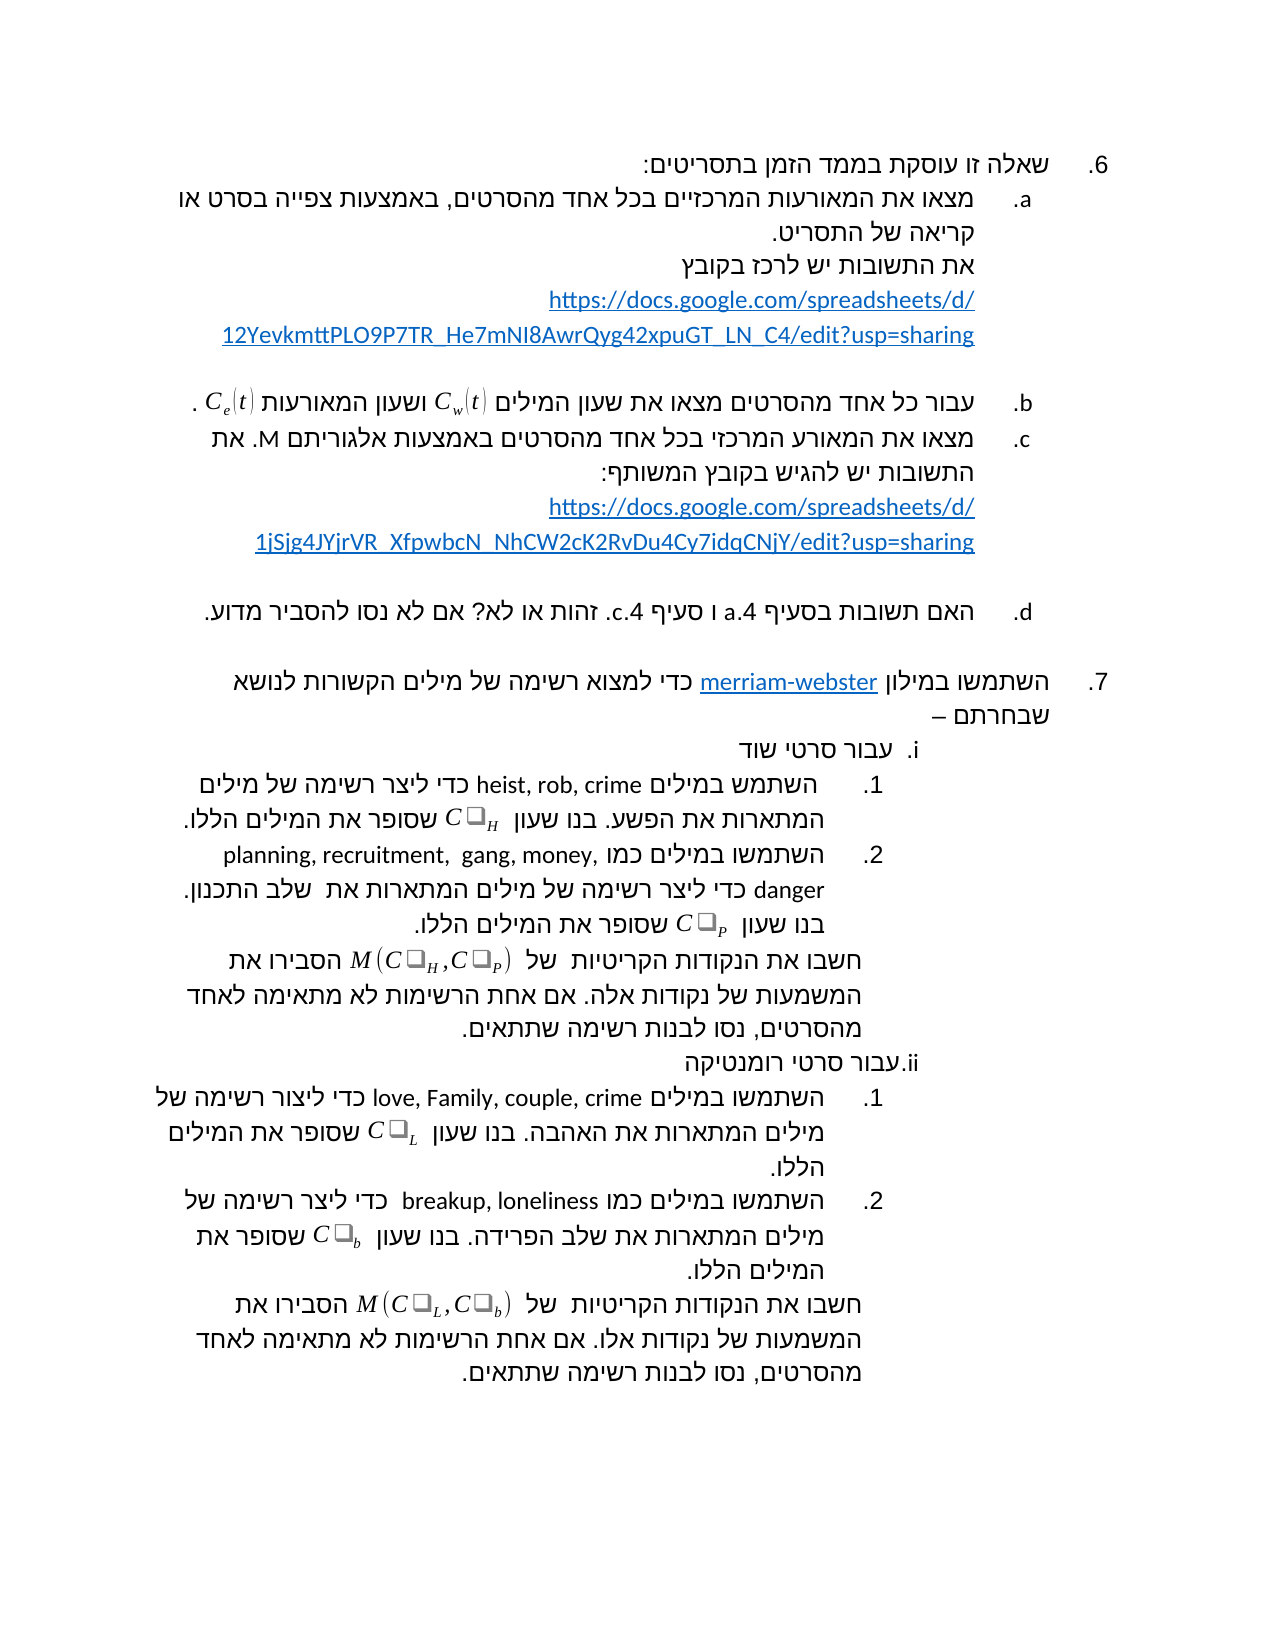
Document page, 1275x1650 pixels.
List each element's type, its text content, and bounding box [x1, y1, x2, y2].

list השתמשו במילים כמו planning, recruitment, gang, money, danger כדי ליצר רשימה של מילים המתארות את שלב התכנון. בנו שעון שסופר את המילים הללו. [150, 839, 862, 941]
list האם תשובות בסעיף 4.a ו סעיף 4.c. זהות או לא? אם לא נסו להסביר מדוע. [150, 596, 1012, 627]
list מצאו את המאורע המרכזי בכל אחד מהסרטים באמצעות אלגוריתם M. את התשובות יש להגיש בקובץ המשותף: [150, 423, 1012, 487]
text https://docs.google.com/spreadsheets/d/1jSjg4JYjrVR_XfpwbcN_NhCW2cK2RvDu4Cy7idqCNjY/edit?usp=sharing [150, 491, 975, 557]
list מצאו את המאורעות המרכזיים בכל אחד מהסרטים, באמצעות צפייה בסרט או קריאה של התסריט. [150, 183, 1012, 247]
list השתמשו במילים love, Family, couple, crime כדי ליצור רשימה של מילים המתארות את האהבה. בנו שעון שסופר את המילים הללו. [150, 1082, 862, 1181]
text חשבו את הנקודות הקריטיות של הסבירו את המשמעות של נקודות אלה. אם אחת הרשימות לא מתאימה לאחד מהסרטים, נסו לבנות רשימה שתתאים. [150, 945, 862, 1043]
list עבור סרטי שוד [150, 734, 919, 764]
list השתמש במילים heist, rob, crime כדי ליצר רשימה של מילים המתארות את הפשע. בנו שעון שסופר את המילים הללו. [150, 769, 862, 835]
text חשבו את הנקודות הקריטיות של הסבירו את המשמעות של נקודות אלו. אם אחת הרשימות לא מתאימה לאחד מהסרטים, נסו לבנות רשימה שתתאים. [150, 1289, 862, 1387]
list שאלה זו עוסקת בממד הזמן בתסריטים: [150, 150, 1087, 179]
list השתמשו במילים כמו breakup, loneliness כדי ליצר רשימה של מילים המתארות את שלב הפרידה. בנו שעון שסופר את המילים הללו. [150, 1186, 862, 1285]
text את התשובות יש לרכז בקובץ [150, 251, 975, 279]
list עבור סרטי רומנטיקה [150, 1047, 919, 1078]
list השתמשו במילון merriam-webster כדי למצוא רשימה של מילים הקשורות לנושא שבחרתם – [150, 666, 1087, 730]
text https://docs.google.com/spreadsheets/d/12YevkmttPLO9P7TR_He7mNI8AwrQyg42xpuGT_LN_C4/edit?usp=sharing [150, 284, 975, 349]
list עבור כל אחד מהסרטים מצאו את שעון המילים ושעון המאורעות . [150, 386, 1012, 419]
